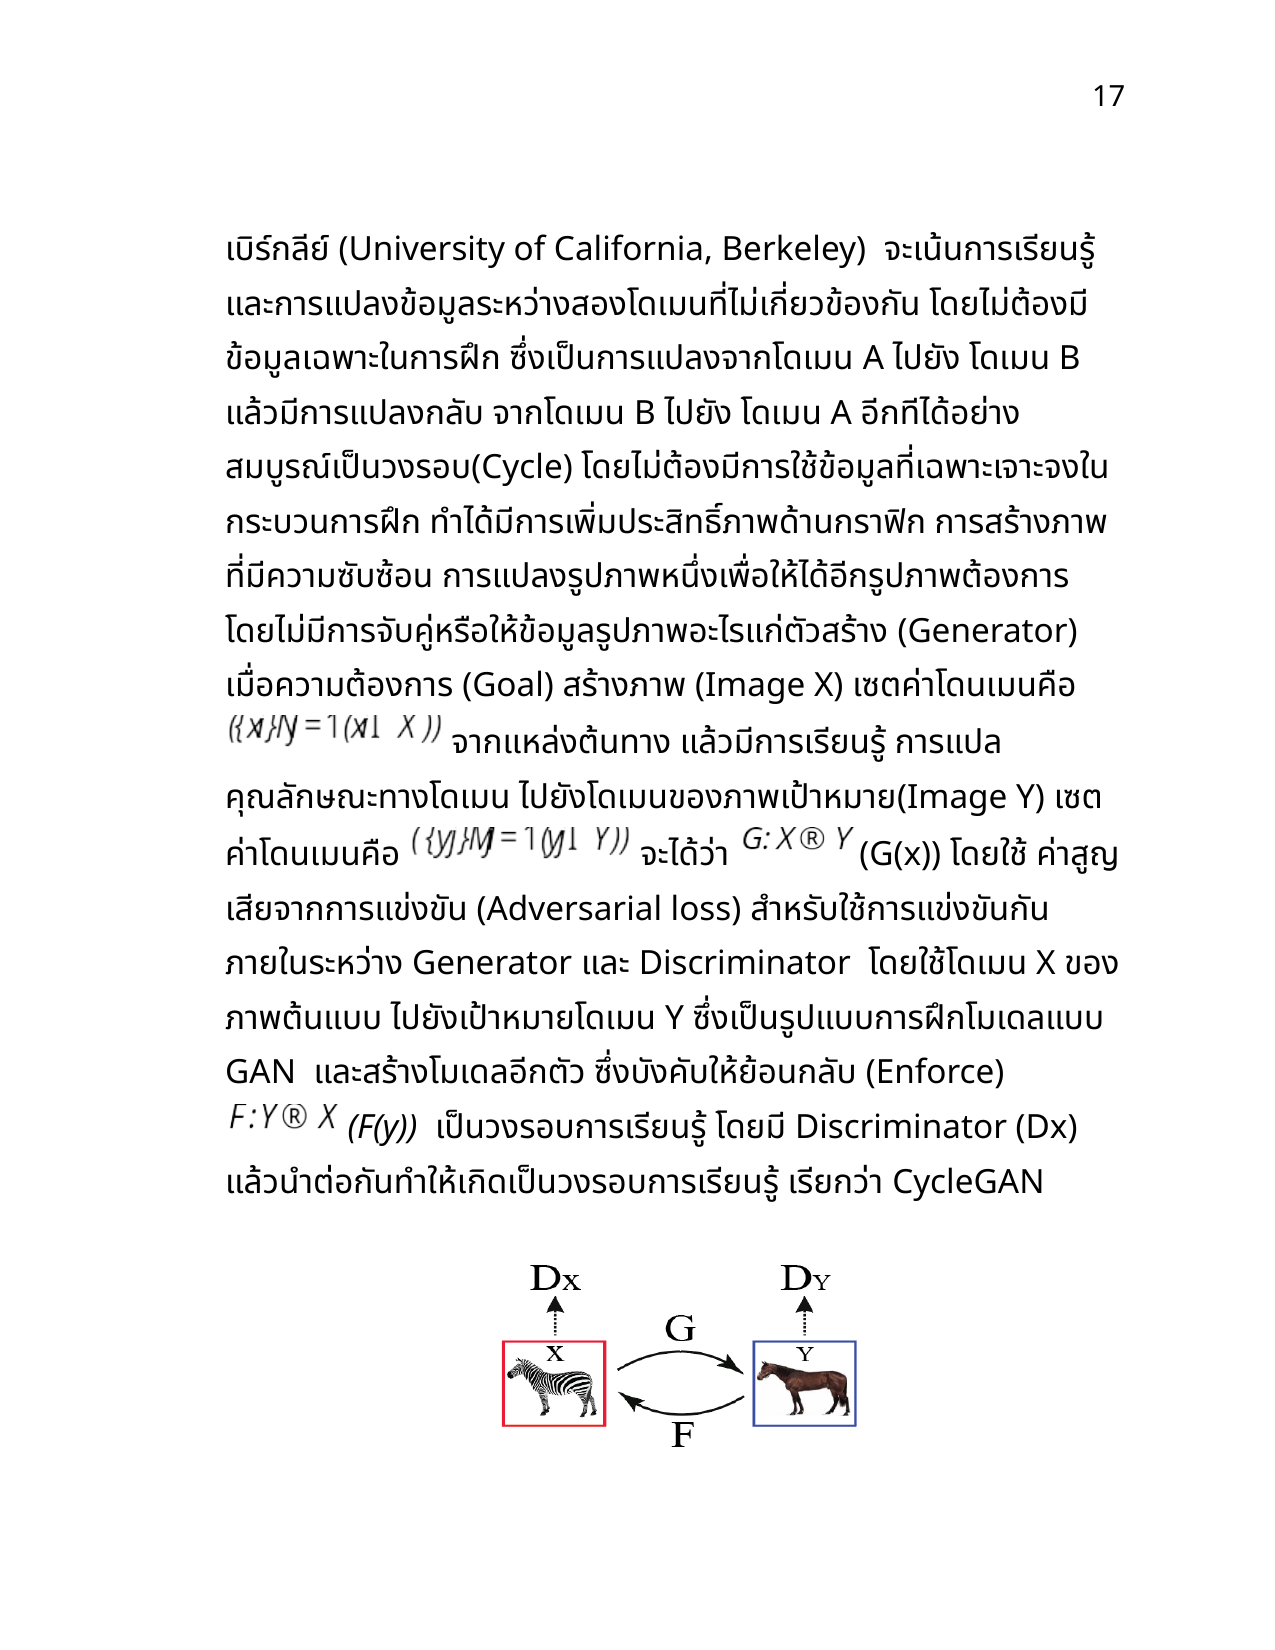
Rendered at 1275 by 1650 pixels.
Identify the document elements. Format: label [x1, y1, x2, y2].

picture [454, 1227, 906, 1482]
text [225, 225, 1125, 1208]
